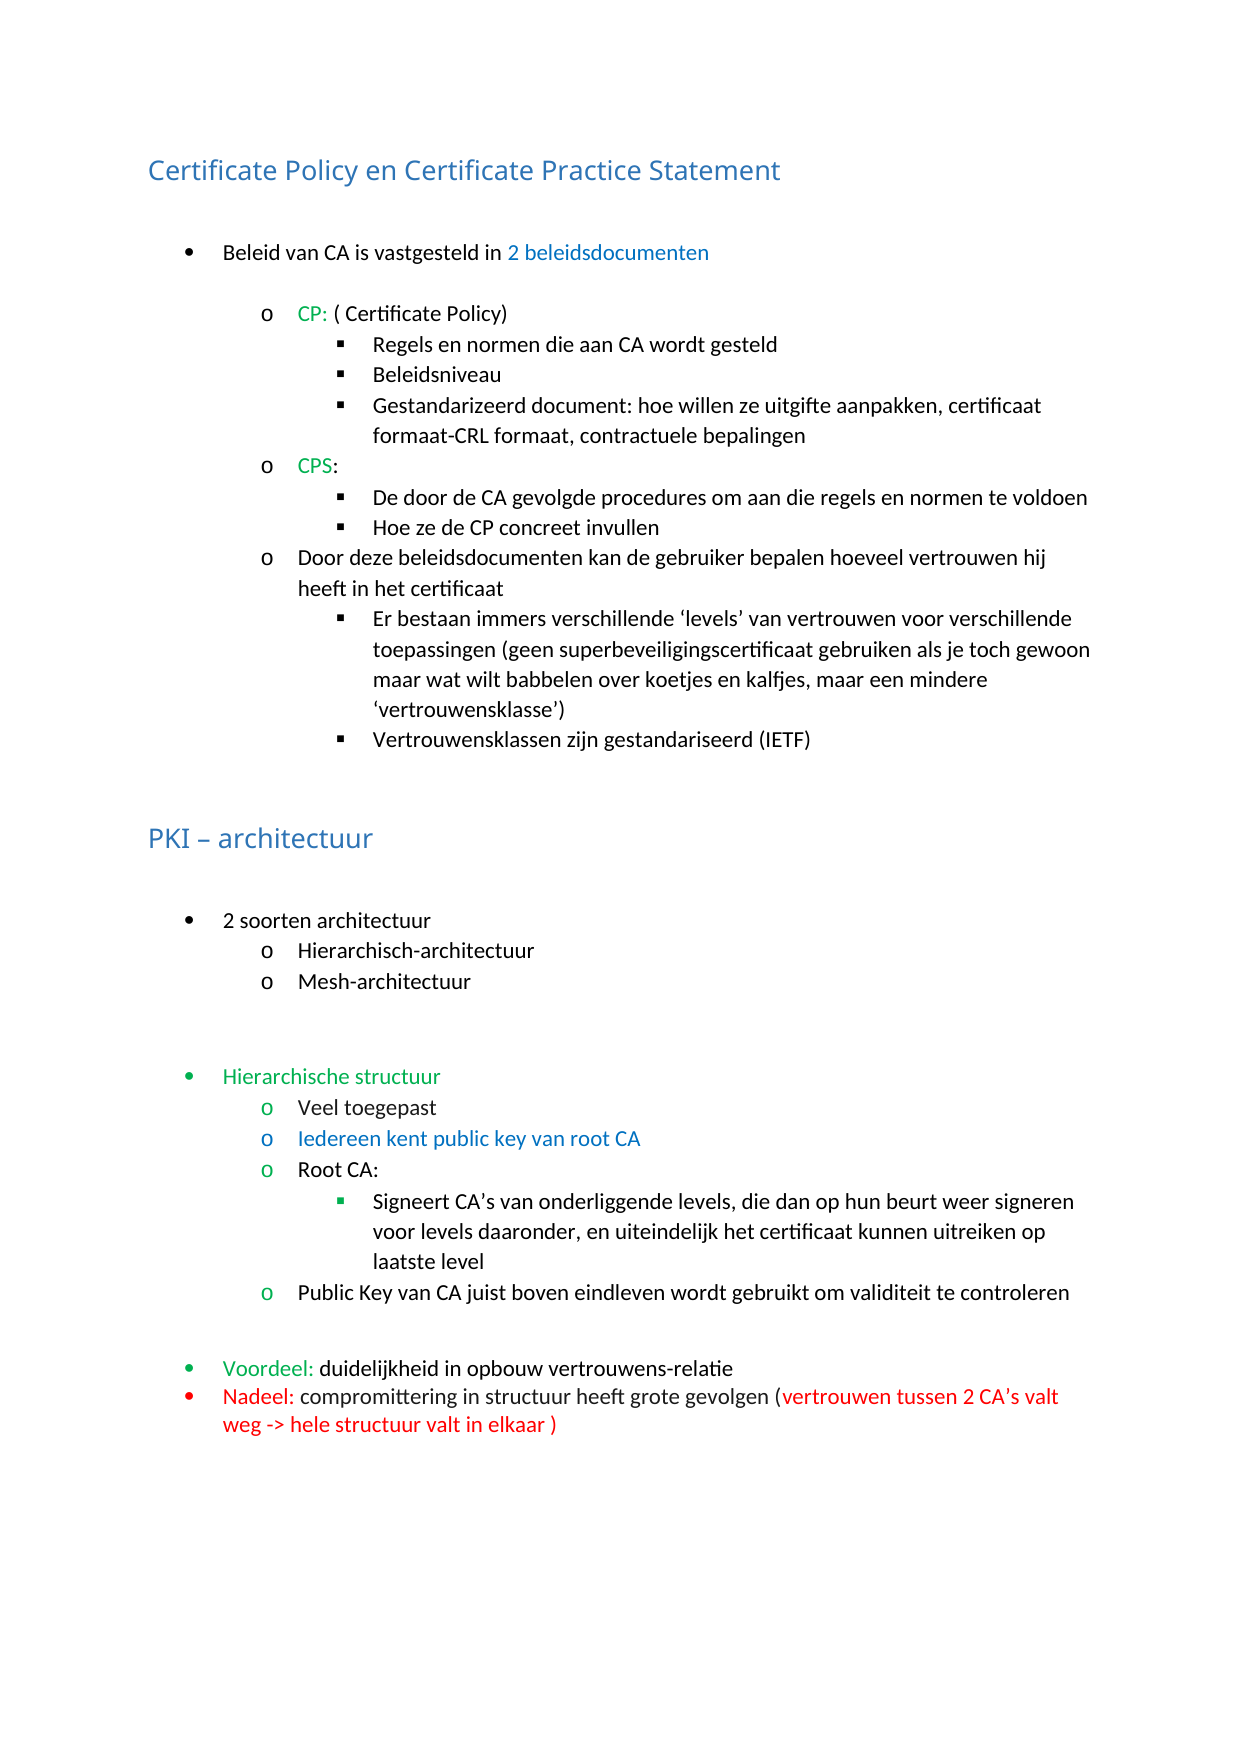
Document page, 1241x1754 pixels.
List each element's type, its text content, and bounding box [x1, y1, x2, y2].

subtitle Certificate Policy en Certificate Practice Statement [148, 152, 1093, 189]
list Root CA: [260, 1156, 1093, 1185]
list 2 soorten architectuur [185, 906, 1093, 934]
list Signeert CA’s van onderliggende levels, die dan op hun beurt weer signeren voor levels daaronder, en uiteindelijk het certificaat kunnen uitreiken op laatste level [335, 1187, 1093, 1276]
list Mesh-architectuur [260, 967, 1093, 997]
list Hoe ze de CP concreet invullen [335, 513, 1093, 541]
list Veel toegepast [260, 1093, 1093, 1122]
list Beleidsniveau [335, 361, 1093, 388]
list CPS: [260, 451, 1093, 480]
list Er bestaan immers verschillende ‘levels’ van vertrouwen voor verschillende toepassingen (geen superbeveiligingscertificaat gebruiken als je toch gewoon maar wat wilt babbelen over koetjes en kalfjes, maar een mindere ‘vertrouwensklasse’) [335, 604, 1093, 723]
list De door de CA gevolgde procedures om aan die regels en normen te voldoen [335, 483, 1093, 511]
list Hierarchische structuur [185, 1062, 1093, 1091]
list CP: ( Certificate Policy) [260, 299, 1093, 328]
subtitle PKI – architectuur [148, 819, 1093, 856]
list Door deze beleidsdocumenten kan de gebruiker bepalen hoeveel vertrouwen hij heeft in het certificaat [260, 543, 1093, 602]
list Gestandarizeerd document: hoe willen ze uitgifte aanpakken, certificaat formaat-CRL formaat, contractuele bepalingen [335, 391, 1093, 449]
list Nadeel: compromittering in structuur heeft grote gevolgen (vertrouwen tussen 2 CA’s valt weg -> hele structuur valt in elkaar ) [185, 1382, 1093, 1438]
list Public Key van CA juist boven eindleven wordt gebruikt om validiteit te controleren [260, 1278, 1093, 1307]
list Iedereen kent public key van root CA [260, 1124, 1093, 1153]
list Voordeel: duidelijkheid in opbouw vertrouwens-relatie [185, 1354, 1093, 1382]
list Hierarchisch-architectuur [260, 936, 1093, 965]
list Vertrouwensklassen zijn gestandariseerd (IETF) [335, 725, 1093, 753]
list Beleid van CA is vastgesteld in 2 beleidsdocumenten [185, 238, 1093, 266]
list Regels en normen die aan CA wordt gesteld [335, 330, 1093, 358]
